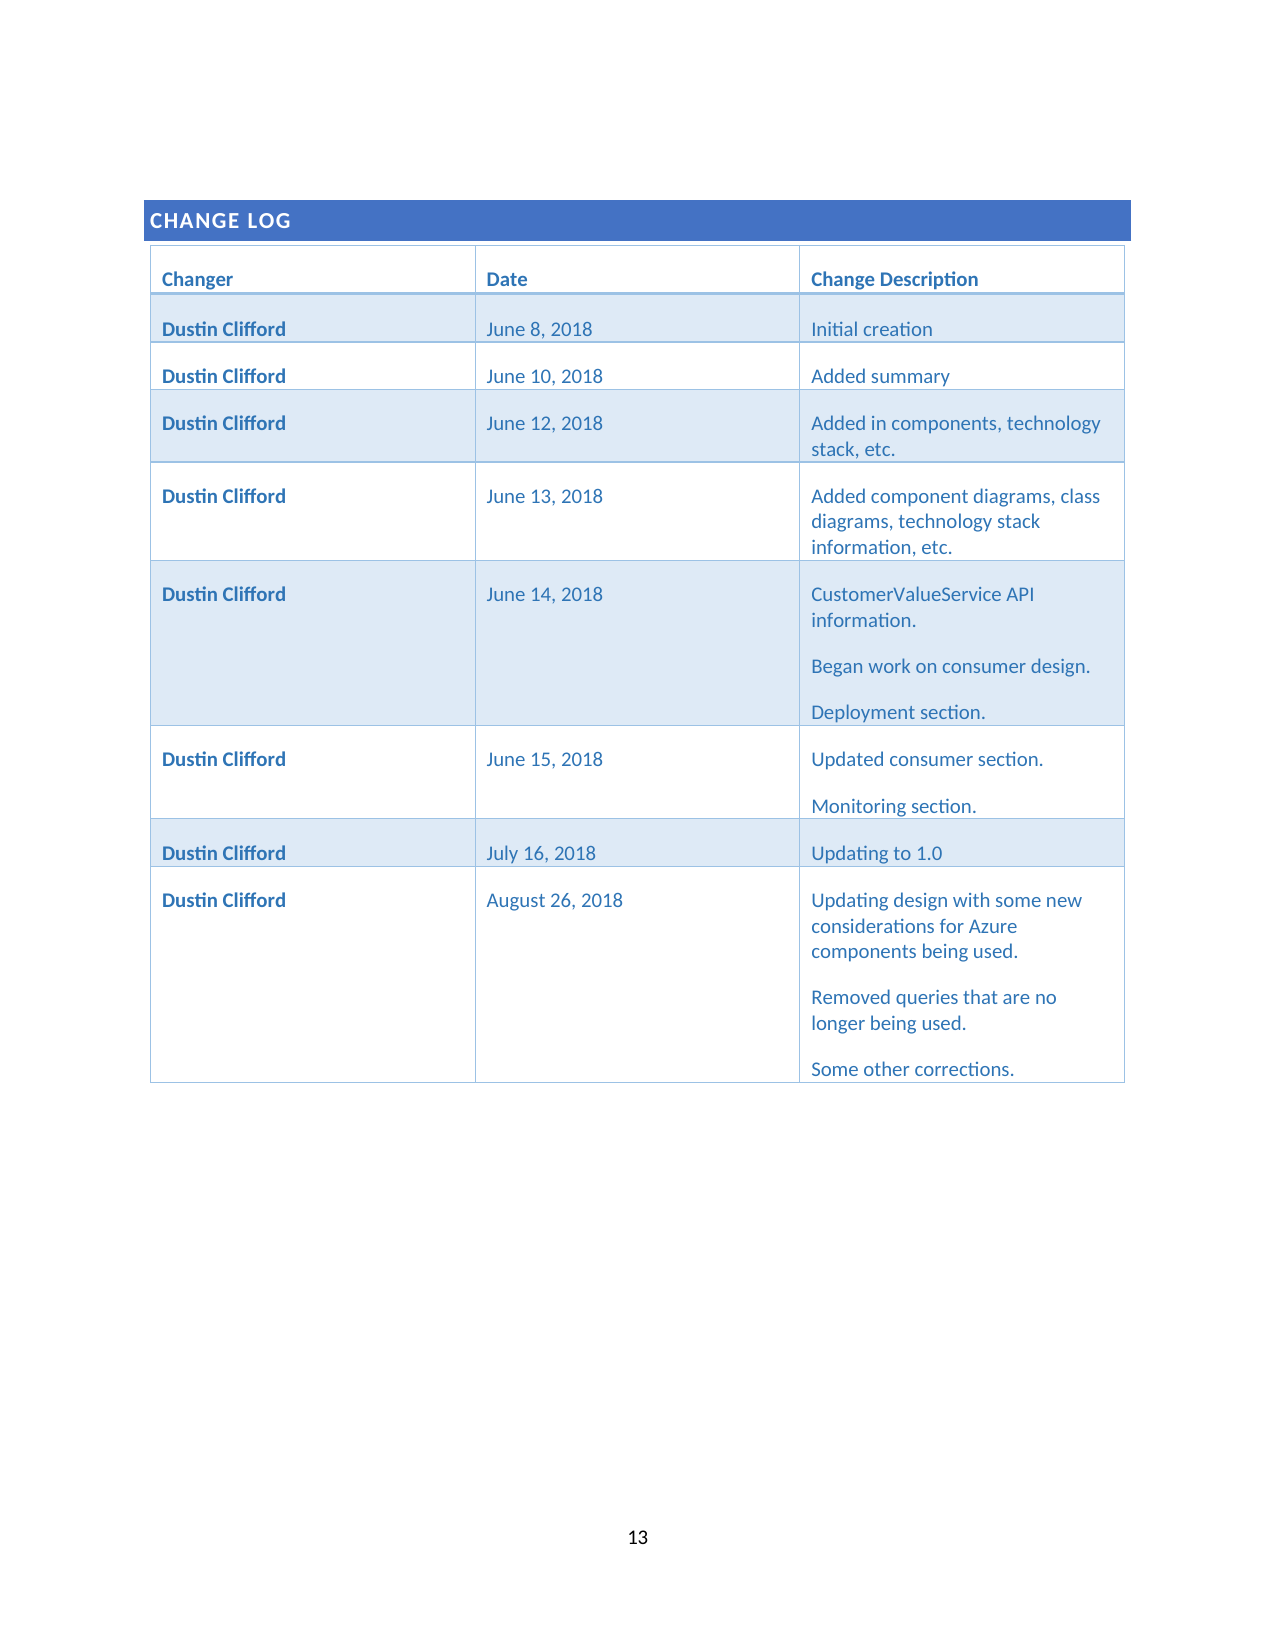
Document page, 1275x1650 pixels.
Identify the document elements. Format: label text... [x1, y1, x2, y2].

table_cell Dustin Clifford [151, 819, 475, 866]
table_cell June 10, 2018 [476, 343, 799, 389]
table_cell Dustin Clifford [151, 390, 475, 461]
table_cell Updating design with some new considerations for Azure components being used. Removed queries that are no longer being used. Some other corrections. [800, 867, 1124, 1082]
table_cell Updating to 1.0 [800, 819, 1124, 866]
table_cell Dustin Clifford [151, 463, 475, 559]
table_cell July 16, 2018 [476, 819, 799, 866]
table_cell Dustin Clifford [151, 295, 475, 341]
table_cell June 8, 2018 [476, 295, 799, 341]
table_cell Added component diagrams, class diagrams, technology stack information, etc. [800, 463, 1124, 559]
table_header Change Description [800, 246, 1124, 292]
table_cell Dustin Clifford [151, 726, 475, 818]
table_cell Added in components, technology stack, etc. [800, 390, 1124, 461]
table_cell June 15, 2018 [476, 726, 799, 818]
table_cell Added summary [800, 343, 1124, 389]
table_cell Dustin Clifford [151, 561, 475, 725]
subtitle Change Log [150, 206, 1125, 234]
table_cell August 26, 2018 [476, 867, 799, 1082]
table_header Changer [151, 246, 475, 292]
table_cell CustomerValueService API information. Began work on consumer design. Deployment section. [800, 561, 1124, 725]
table_cell June 12, 2018 [476, 390, 799, 461]
table_cell Initial creation [800, 295, 1124, 341]
table_cell June 13, 2018 [476, 463, 799, 559]
table_cell Dustin Clifford [151, 867, 475, 1082]
table_header Date [476, 246, 799, 292]
table_cell Dustin Clifford [151, 343, 475, 389]
table_cell June 14, 2018 [476, 561, 799, 725]
table_cell Updated consumer section. Monitoring section. [800, 726, 1124, 818]
